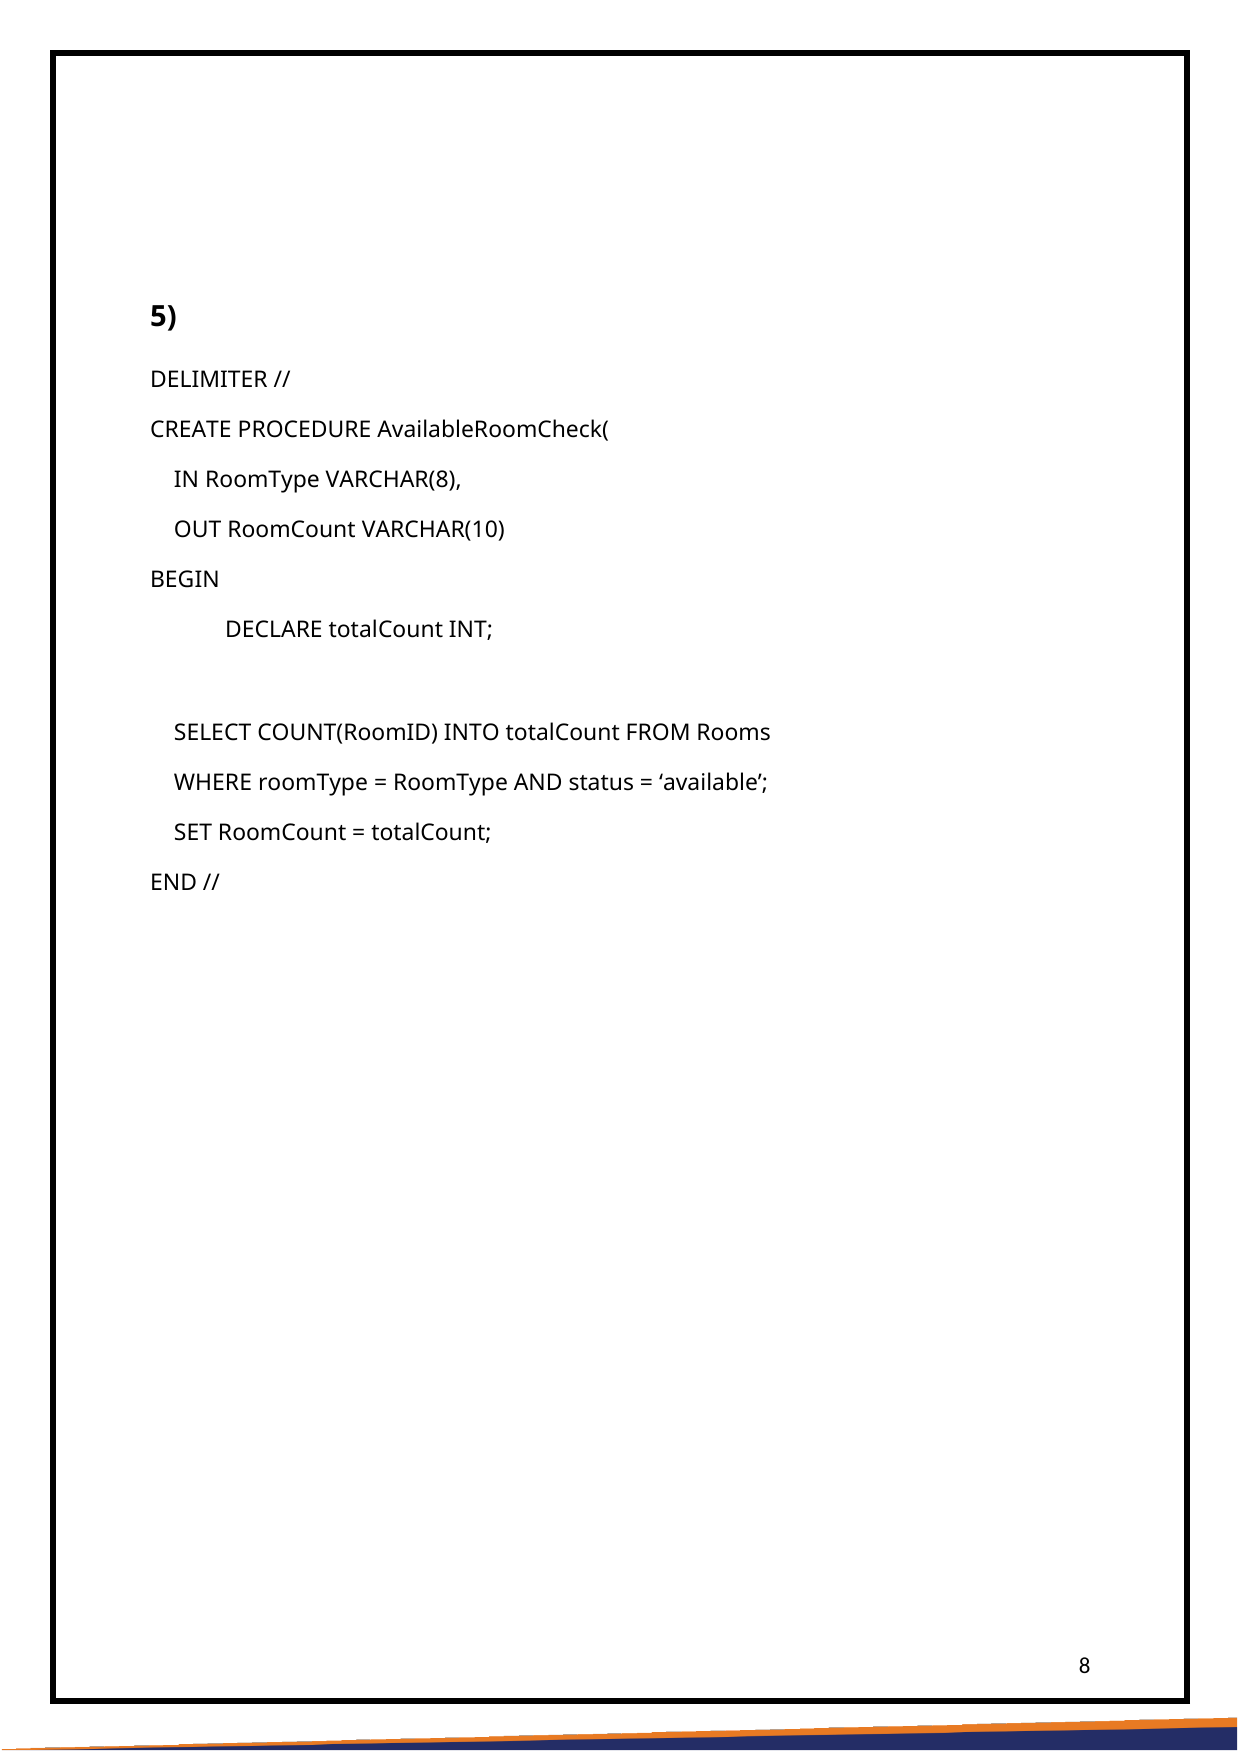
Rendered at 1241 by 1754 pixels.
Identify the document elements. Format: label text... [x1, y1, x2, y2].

text OUT RoomCount VARCHAR(10) [150, 518, 1090, 543]
text SET RoomCount = totalCount; [150, 820, 1090, 845]
text CREATE PROCEDURE AvailableRoomCheck( [150, 418, 1090, 443]
text BEGIN [150, 568, 1090, 593]
text SELECT COUNT(RoomID) INTO totalCount FROM Rooms [150, 720, 1090, 745]
text DECLARE totalCount INT; [150, 618, 1090, 643]
text END // [150, 870, 1090, 895]
text WHERE roomType = RoomType AND status = ‘available’; [150, 770, 1090, 795]
text DELIMITER // [150, 368, 1090, 393]
text IN RoomType VARCHAR(8), [150, 468, 1090, 493]
text 5) [150, 295, 1090, 335]
